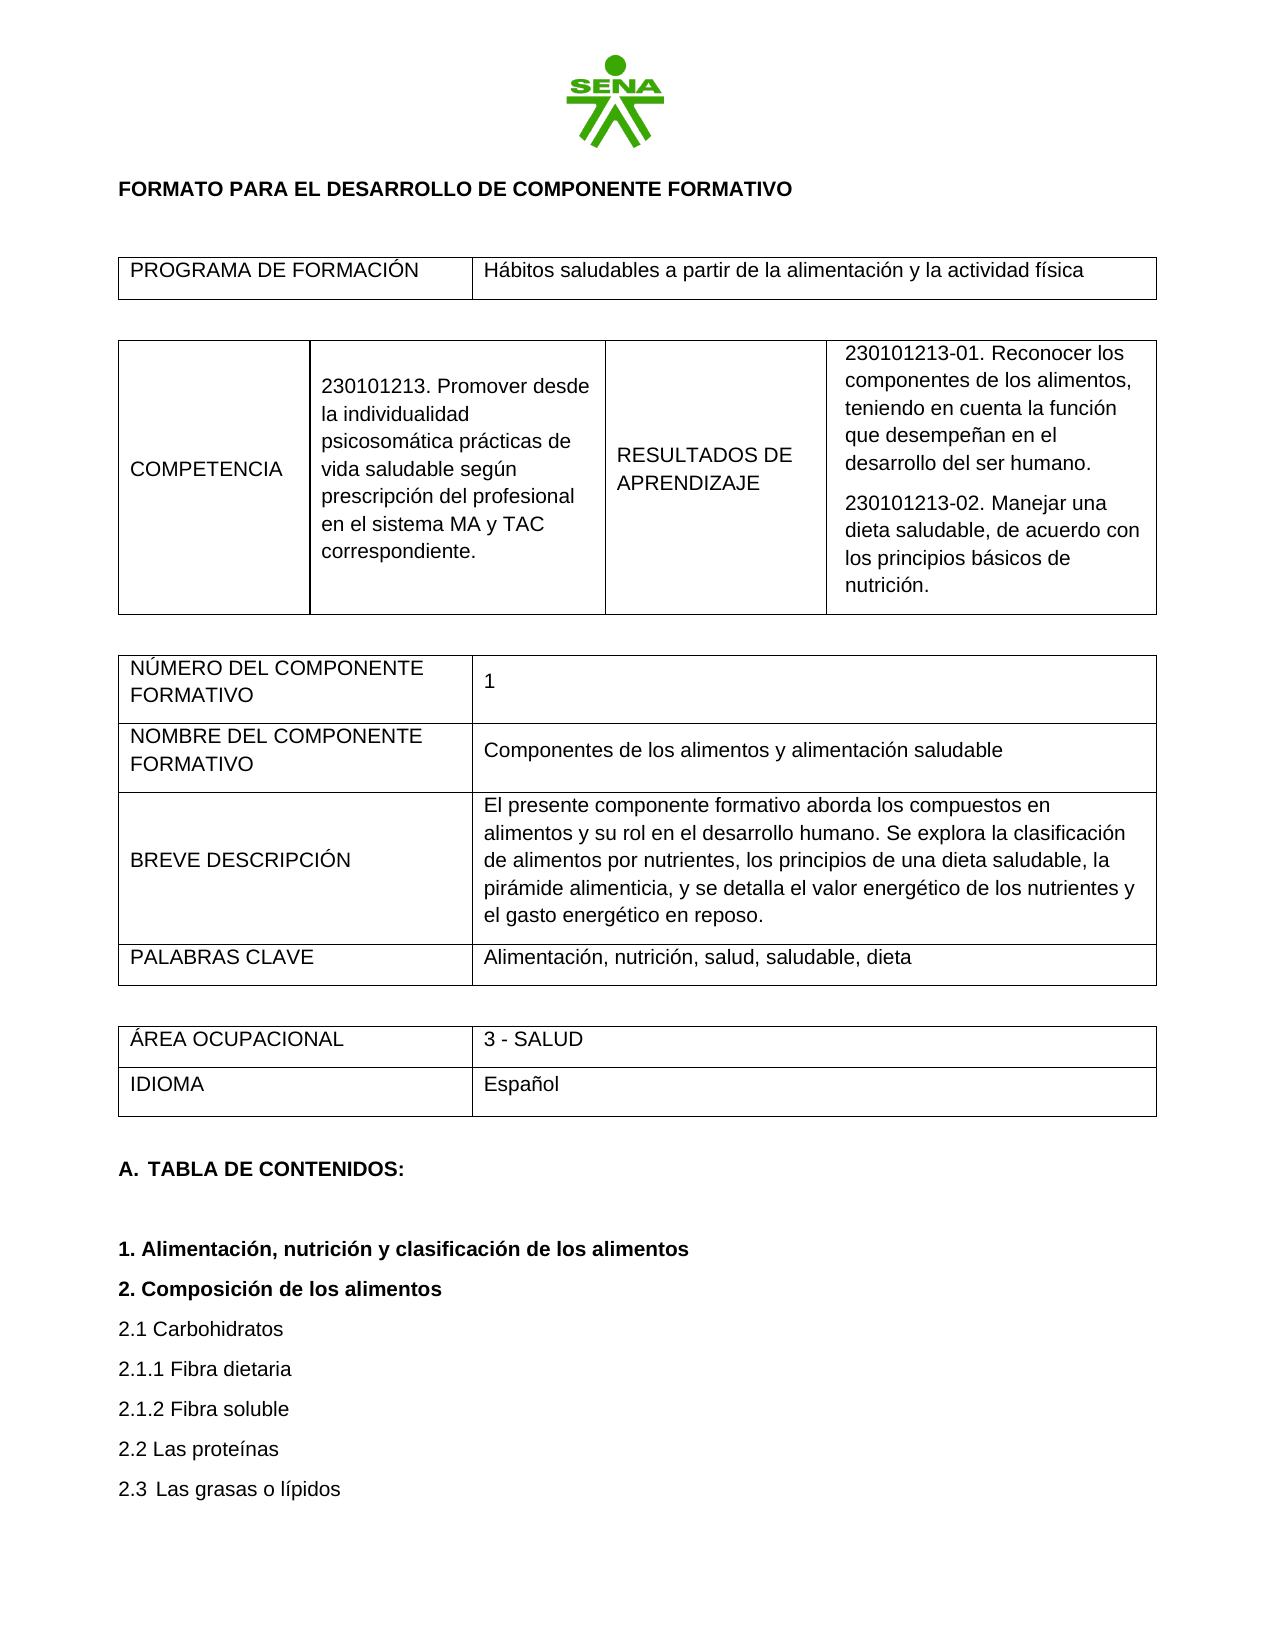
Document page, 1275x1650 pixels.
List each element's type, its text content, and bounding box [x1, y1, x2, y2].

table_cell El presente componente formativo aborda los compuestos en alimentos y su rol en el desarrollo humano. Se explora la clasificación de alimentos por nutrientes, los principios de una dieta saludable, la pirámide alimenticia, y se detalla el valor energético de los nutrientes y el gasto energético en reposo. [473, 793, 1156, 943]
list TABLA DE CONTENIDOS: [118, 1157, 1157, 1181]
table_header RESULTADOS DE APRENDIZAJE [606, 341, 826, 613]
text 2.1.1 Fibra dietaria [118, 1357, 1157, 1381]
text 2.1.2 Fibra soluble [118, 1397, 1157, 1421]
table_cell BREVE DESCRIPCIÓN [119, 793, 472, 943]
table_header 1 [473, 656, 1156, 723]
table_cell Alimentación, nutrición, salud, saludable, dieta [473, 945, 1156, 985]
text FORMATO PARA EL DESARROLLO DE COMPONENTE FORMATIVO [118, 177, 1157, 201]
table_header Hábitos saludables a partir de la alimentación y la actividad física [473, 258, 1156, 298]
list Las grasas o lípidos [118, 1477, 1157, 1501]
text 2.1 Carbohidratos [118, 1317, 1157, 1341]
picture [566, 55, 664, 148]
table_cell IDIOMA [119, 1068, 472, 1116]
text 2. Composición de los alimentos [118, 1277, 1157, 1301]
table_cell NOMBRE DEL COMPONENTE FORMATIVO [119, 724, 472, 792]
table_header 230101213-01. Reconocer los componentes de los alimentos, teniendo en cuenta la función que desempeñan en el desarrollo del ser humano. 230101213-02. Manejar una dieta saludable, de acuerdo con los principios básicos de nutrición. [827, 341, 1156, 613]
table_cell PALABRAS CLAVE [119, 945, 472, 985]
text 1. Alimentación, nutrición y clasificación de los alimentos [118, 1237, 1157, 1261]
table_header ÁREA OCUPACIONAL [119, 1027, 472, 1067]
table_cell Componentes de los alimentos y alimentación saludable [473, 724, 1156, 792]
table_header PROGRAMA DE FORMACIÓN [119, 258, 472, 298]
table_header 230101213. Promover desde la individualidad psicosomática prácticas de vida saludable según prescripción del profesional en el sistema MA y TAC correspondiente. [311, 341, 605, 613]
table_header 3 - SALUD [473, 1027, 1156, 1067]
table_header COMPETENCIA [119, 341, 309, 613]
table_cell Español [473, 1068, 1156, 1116]
table_header NÚMERO DEL COMPONENTE FORMATIVO [119, 656, 472, 723]
text 2.2 Las proteínas [118, 1437, 1157, 1461]
